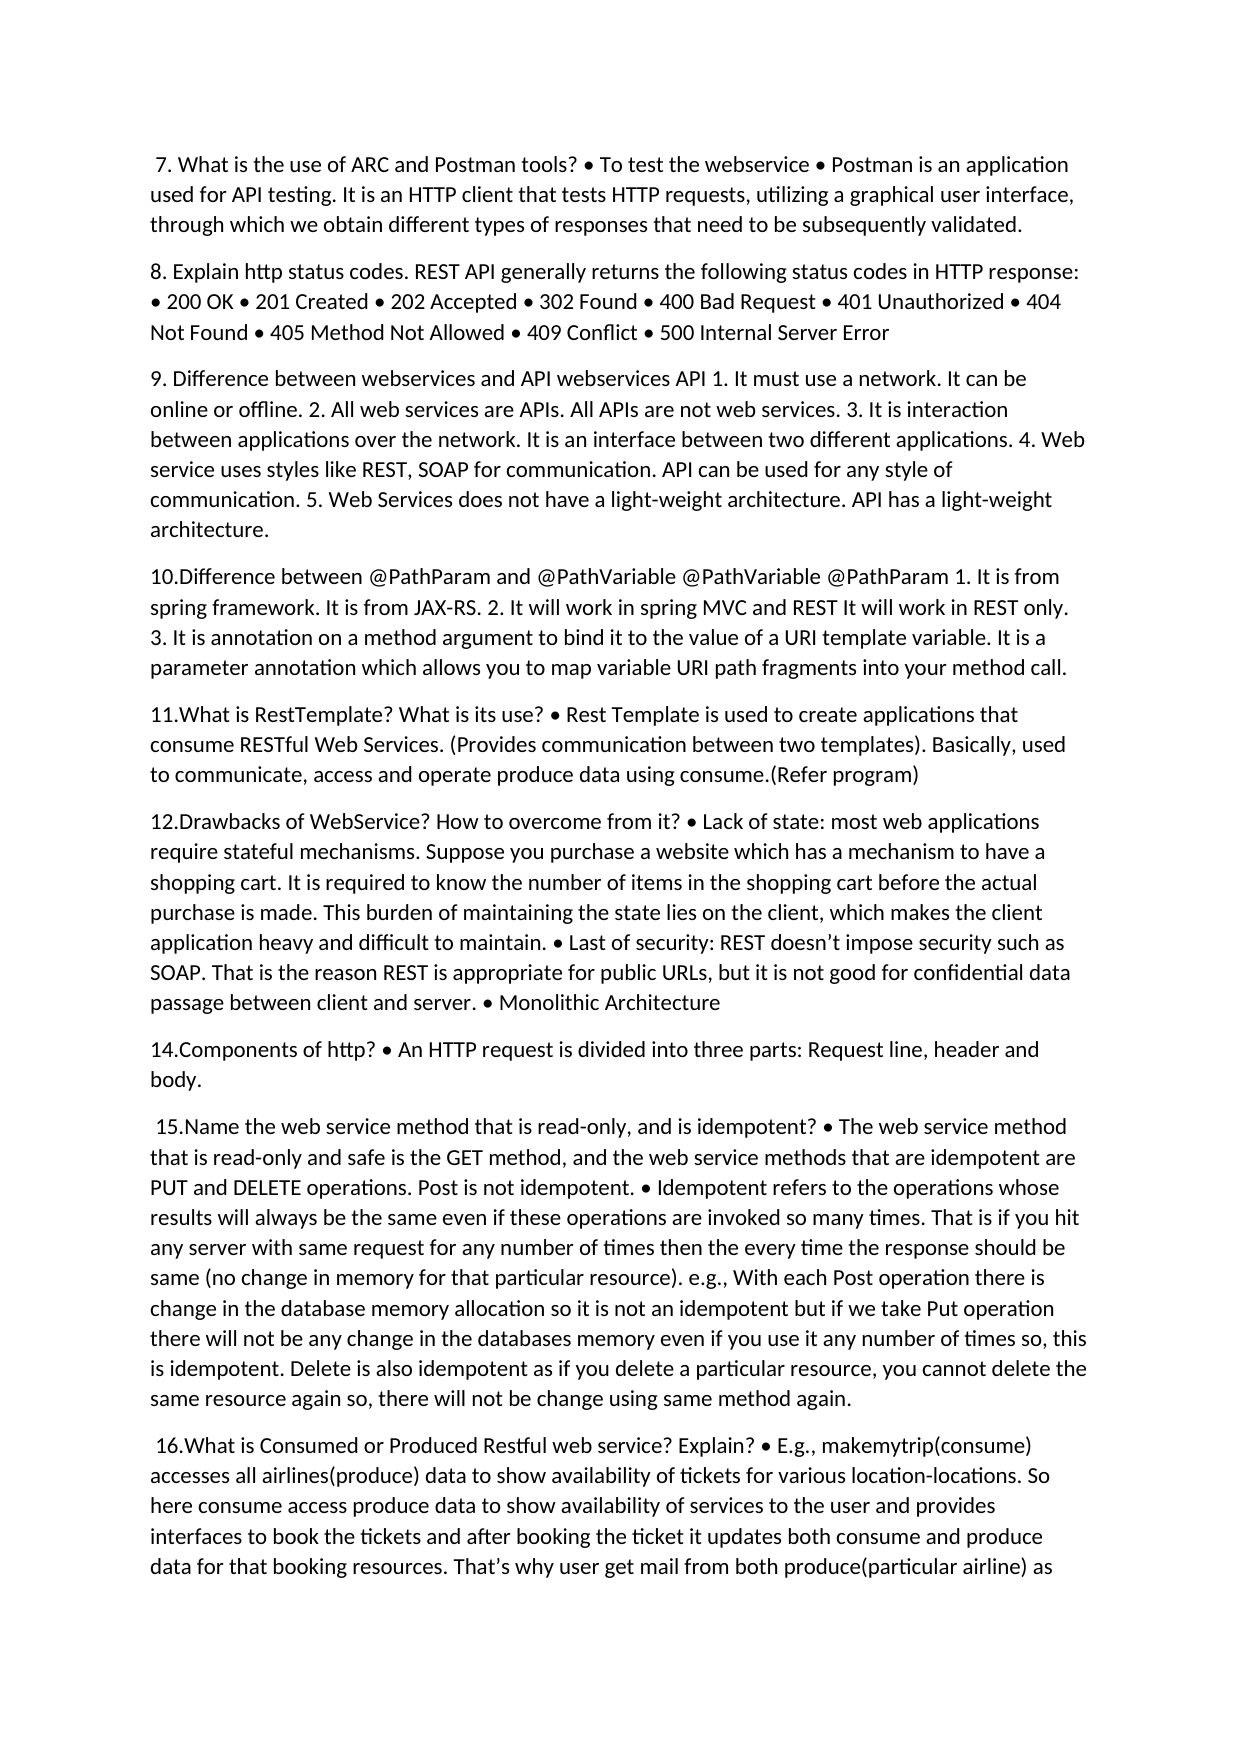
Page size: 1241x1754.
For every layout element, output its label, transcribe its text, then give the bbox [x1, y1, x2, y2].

text 8. Explain http status codes. REST API generally returns the following status codes in HTTP response: • 200 OK • 201 Created • 202 Accepted • 302 Found • 400 Bad Request • 401 Unauthorized • 404 Not Found • 405 Method Not Allowed • 409 Conflict • 500 Internal Server Error [150, 257, 1090, 346]
text 12.Drawbacks of WebService? How to overcome from it? • Lack of state: most web applications require stateful mechanisms. Suppose you purchase a website which has a mechanism to have a shopping cart. It is required to know the number of items in the shopping cart before the actual purchase is made. This burden of maintaining the state lies on the client, which makes the client application heavy and difficult to maintain. • Last of security: REST doesn’t impose security such as SOAP. That is the reason REST is appropriate for public URLs, but it is not good for confidential data passage between client and server. • Monolithic Architecture [150, 807, 1090, 1017]
text 10.Difference between @PathParam and @PathVariable @PathVariable @PathParam 1. It is from spring framework. It is from JAX-RS. 2. It will work in spring MVC and REST It will work in REST only. 3. It is annotation on a method argument to bind it to the value of a URI template variable. It is a parameter annotation which allows you to map variable URI path fragments into your method call. [150, 562, 1090, 681]
text 9. Difference between webservices and API webservices API 1. It must use a network. It can be online or offline. 2. All web services are APIs. All APIs are not web services. 3. It is interaction between applications over the network. It is an interface between two different applications. 4. Web service uses styles like REST, SOAP for communication. API can be used for any style of communication. 5. Web Services does not have a light-weight architecture. API has a light-weight architecture. [150, 364, 1090, 544]
text 15.Name the web service method that is read-only, and is idempotent? • The web service method that is read-only and safe is the GET method, and the web service methods that are idempotent are PUT and DELETE operations. Post is not idempotent. • Idempotent refers to the operations whose results will always be the same even if these operations are invoked so many times. That is if you hit any server with same request for any number of times then the every time the response should be same (no change in memory for that particular resource). e.g., With each Post operation there is change in the database memory allocation so it is not an idempotent but if we take Put operation there will not be any change in the databases memory even if you use it any number of times so, this is idempotent. Delete is also idempotent as if you delete a particular resource, you cannot delete the same resource again so, there will not be change using same method again. [150, 1112, 1090, 1412]
text 7. What is the use of ARC and Postman tools? • To test the webservice • Postman is an application used for API testing. It is an HTTP client that tests HTTP requests, utilizing a graphical user interface, through which we obtain different types of responses that need to be subsequently validated. [150, 150, 1090, 238]
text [150, 1431, 1090, 1580]
text 14.Components of http? • An HTTP request is divided into three parts: Request line, header and body. [150, 1035, 1090, 1094]
text 11.What is RestTemplate? What is its use? • Rest Template is used to create applications that consume RESTful Web Services. (Provides communication between two templates). Basically, used to communicate, access and operate produce data using consume.(Refer program) [150, 700, 1090, 788]
